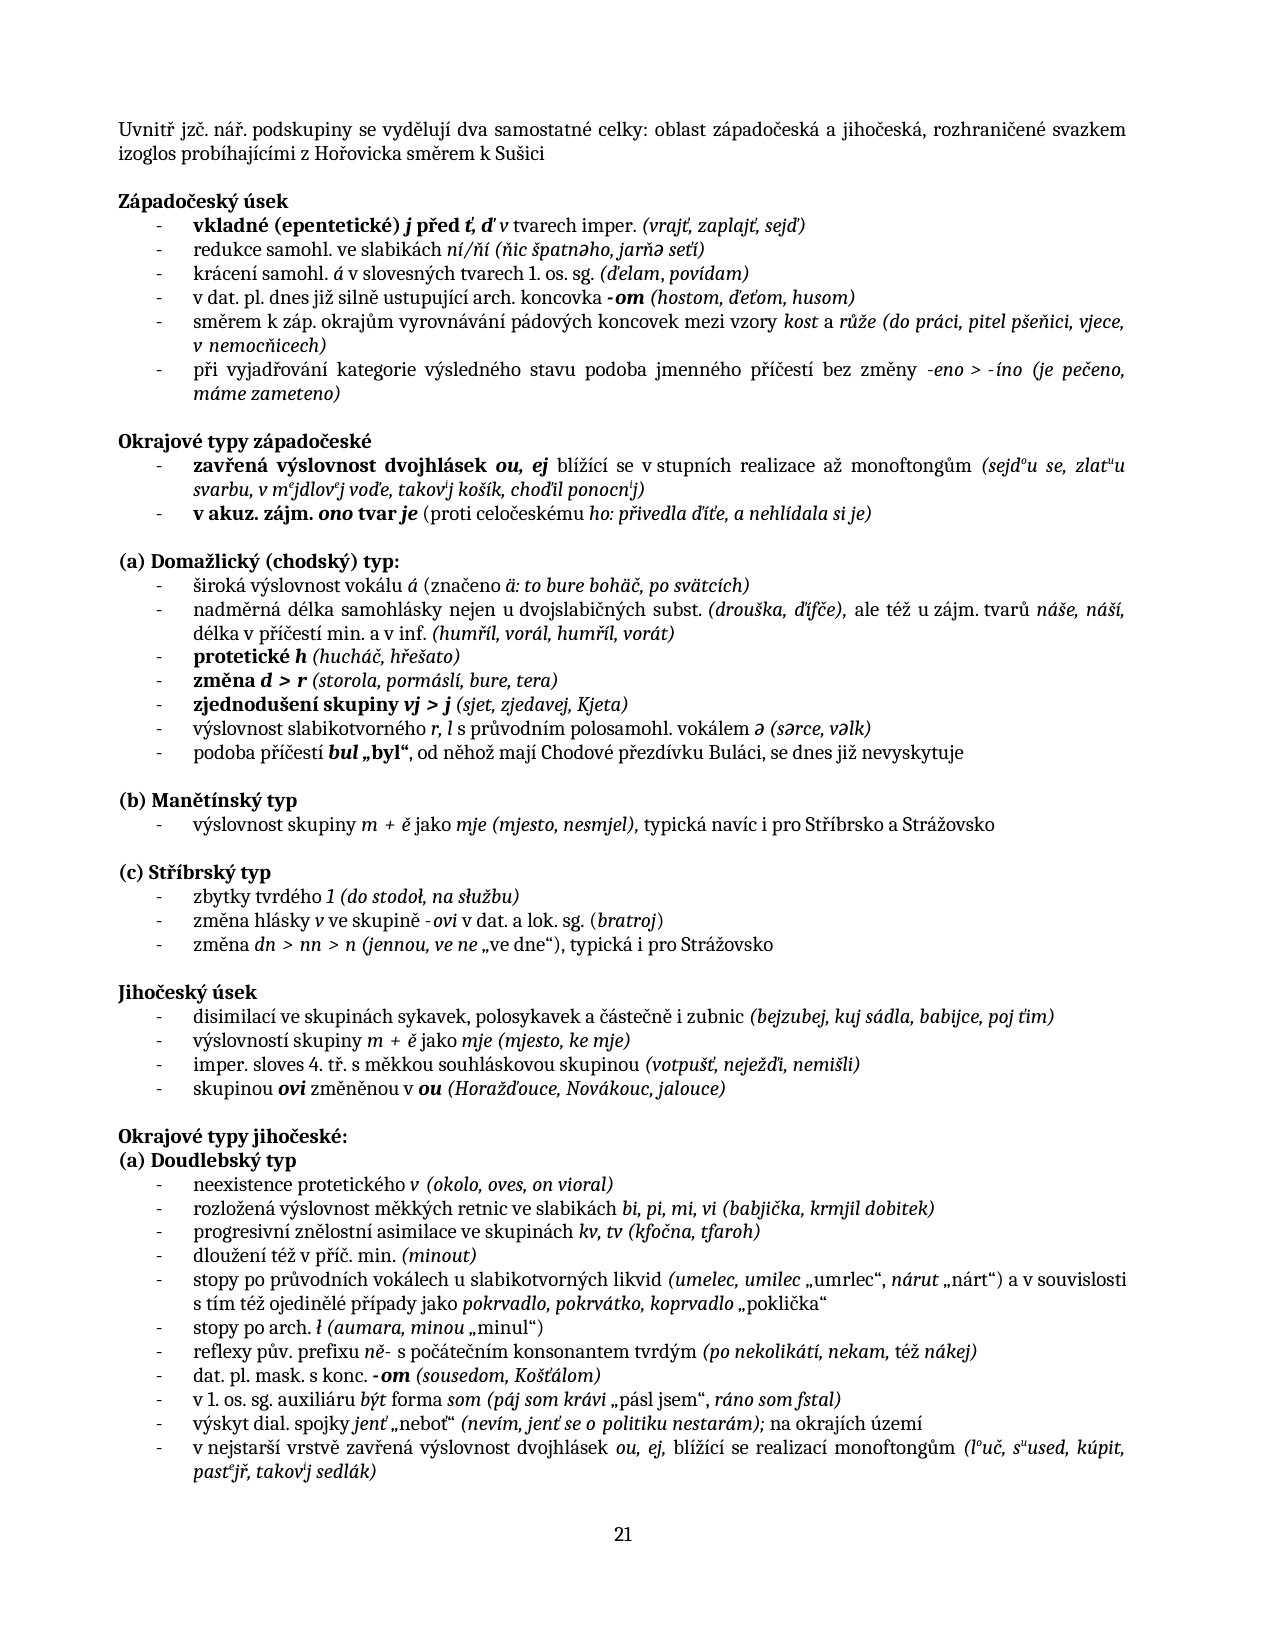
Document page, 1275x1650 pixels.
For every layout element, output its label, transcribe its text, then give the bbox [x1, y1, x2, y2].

list podoba příčestí bul „byl“, od něhož mají Chodové přezdívku Buláci, se dnes již nevyskytuje [156, 741, 1127, 765]
list protetické h (hucháč, hřešato) [156, 645, 1127, 669]
text Okrajové typy jihočeské: [118, 1124, 1127, 1148]
list dat. pl. mask. s konc. -om (sousedom, Košťálom) [156, 1364, 1127, 1388]
list imper. sloves 4. tř. s měkkou souhláskovou skupinou (votpušť, neježďi, nemišli) [156, 1052, 1127, 1076]
text Jihočeský úsek [118, 981, 1127, 1004]
list výslovnost slabikotvorného r, l s průvodním polosamohl. vokálem ә (sәrce, vәlk) [156, 717, 1127, 741]
text (c) Stříbrský typ [118, 861, 1127, 885]
list skupinou ovi změněnou v ou (Horažďouce, Novákouc, jalouce) [156, 1076, 1127, 1100]
list zjednodušení skupiny vj > j (sjet, zjedavej, Kjeta) [156, 693, 1127, 717]
list krácení samohl. á v slovesných tvarech 1. os. sg. (ďelam, povídam) [156, 262, 1127, 286]
list v akuz. zájm. ono tvar je (proti celočeskému ho: přivedla ďíťe, a nehlídala si je) [156, 501, 1127, 525]
list výskyt dial. spojky jenť „neboť“ (nevím, jenť se o politiku nestarám); na okrajích území [156, 1412, 1127, 1436]
text Uvnitř jzč. nář. podskupiny se vydělují dva samostatné celky: oblast západočeská a jihočeská, rozhraničené svazkem izoglos probíhajícími z Hořovicka směrem k Sušici [118, 118, 1127, 166]
list disimilací ve skupinách sykavek, polosykavek a částečně i zubnic (bejzubej, kuj sádla, babijce, poj ťim) [156, 1004, 1127, 1028]
list nadměrná délka samohlásky nejen u dvojslabičných subst. (drouška, ďífče), ale též u zájm. tvarů náše, náší, délka v příčestí min. a v inf. (humříl, vorál, humříl, vorát) [156, 597, 1127, 645]
list v nejstarší vrstvě zavřená výslovnost dvojhlásek ou, ej, blížící se realizací monoftongům (louč, suused, kúpit, pastejř, takovij sedlák) [156, 1436, 1127, 1484]
list směrem k záp. okrajům vyrovnávání pádových koncovek mezi vzory kost a růže (do práci, pitel pšeňici, vjece, v nemocňicech) [156, 310, 1127, 358]
list při vyjadřování kategorie výsledného stavu podoba jmenného příčestí bez změny -eno > -íno (je pečeno, máme zameteno) [156, 358, 1127, 406]
text (b) Manětínský typ [118, 789, 1127, 813]
list redukce samohl. ve slabikách ní/ňí (ňic špatnәho, jarňә seťí) [156, 238, 1127, 262]
list progresivní znělostní asimilace ve skupinách kv, tv (kfočna, tfaroh) [156, 1220, 1127, 1244]
list stopy po arch. ł (aumara, minou „minul“) [156, 1316, 1127, 1340]
text (a) Domažlický (chodský) typ: [118, 549, 1127, 573]
list v dat. pl. dnes již silně ustupující arch. koncovka -om (hostom, ďeťom, husom) [156, 286, 1127, 310]
text Západočeský úsek [118, 190, 1127, 214]
list vkladné (epentetické) j před ť, ď v tvarech imper. (vrajť, zaplajť, sejď) [156, 214, 1127, 238]
text (a) Doudlebský typ [118, 1148, 1127, 1172]
list změna d > r (storola, pormáslí, bure, tera) [156, 669, 1127, 693]
list reflexy pův. prefixu ně- s počátečním konsonantem tvrdým (po nekolikátí, nekam, též nákej) [156, 1340, 1127, 1364]
list změna dn > nn > n (jennou, ve ne „ve dne“), typická i pro Strážovsko [156, 933, 1127, 957]
list výslovností skupiny m + ě jako mje (mjesto, ke mje) [156, 1028, 1127, 1052]
text Okrajové typy západočeské [118, 429, 1127, 453]
list rozložená výslovnost měkkých retnic ve slabikách bi, pi, mi, vi (babjička, krmjil dobitek) [156, 1196, 1127, 1220]
list dloužení též v příč. min. (minout) [156, 1244, 1127, 1268]
list výslovnost skupiny m + ě jako mje (mjesto, nesmjel), typická navíc i pro Stříbrsko a Strážovsko [156, 813, 1127, 837]
list neexistence protetického v (okolo, oves, on vioral) [156, 1172, 1127, 1196]
list zbytky tvrdého 1 (do stodoł, na słužbu) [156, 885, 1127, 909]
list změna hlásky v ve skupině -ovi v dat. a lok. sg. (bratroj) [156, 909, 1127, 933]
list v 1. os. sg. auxiliáru být forma som (páj som krávi „pásl jsem“, ráno som fstal) [156, 1388, 1127, 1412]
list zavřená výslovnost dvojhlásek ou, ej blížící se v stupních realizace až monoftongům (sejdou se, zlatuu svarbu, v mejdlovej voďe, takovij košík, choďil ponocnij) [156, 453, 1127, 501]
list stopy po průvodních vokálech u slabikotvorných likvid (umelec, umilec „umrlec“, nárut „nárt“) a v souvislosti s tím též ojedinělé případy jako pokrvadlo, pokrvátko, koprvadlo „poklička“ [156, 1268, 1127, 1316]
list široká výslovnost vokálu á (značeno ä: to bure bohäč, po svätcích) [156, 573, 1127, 597]
